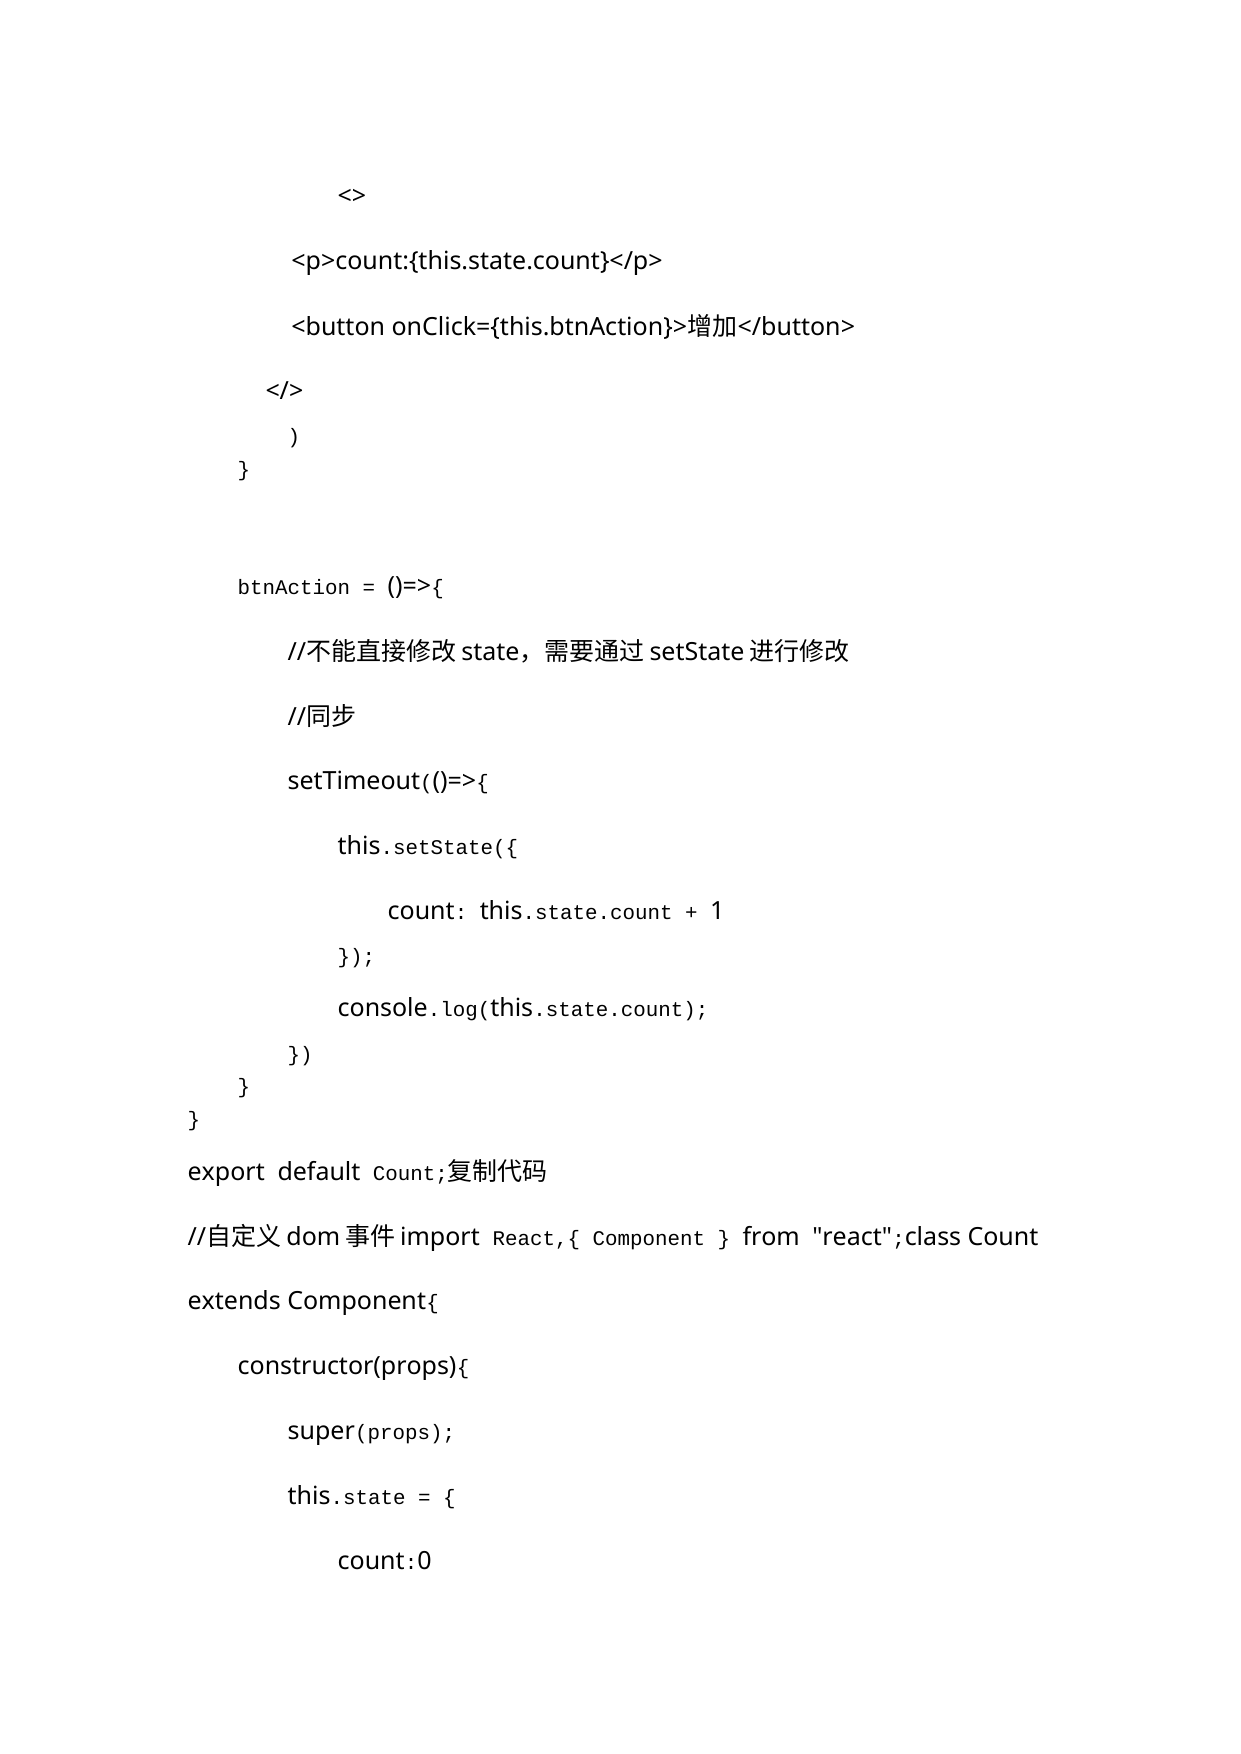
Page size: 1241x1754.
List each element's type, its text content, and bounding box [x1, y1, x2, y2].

text } [187, 1104, 1053, 1137]
text btnAction = ()=>{ [187, 552, 1053, 617]
text this.setState({ [187, 812, 1053, 877]
text count: this.state.count + 1 [187, 877, 1053, 942]
text <button onClick={this.btnAction}>增加</button> [187, 292, 1053, 357]
text <p>count:{this.state.count}</p> [187, 227, 1053, 292]
text export default Count;复制代码 [187, 1137, 1053, 1202]
text //不能直接修改state，需要通过setState进行修改 [187, 617, 1053, 682]
text constructor(props){ [187, 1332, 1053, 1397]
text <> [187, 162, 1053, 227]
text </> [187, 357, 1053, 422]
text //自定义dom事件import React,{ Component } from "react";class Count extends Component{ [187, 1202, 1053, 1332]
text } [187, 454, 1053, 487]
text } [187, 1072, 1053, 1104]
text console.log(this.state.count); [187, 974, 1053, 1039]
text super(props); [187, 1397, 1053, 1462]
text setTimeout(()=>{ [187, 747, 1053, 812]
text count:0 [187, 1527, 1053, 1592]
text this.state = { [187, 1462, 1053, 1527]
text }) [187, 1039, 1053, 1072]
text }); [187, 942, 1053, 974]
text ) [187, 422, 1053, 454]
text //同步 [187, 682, 1053, 747]
